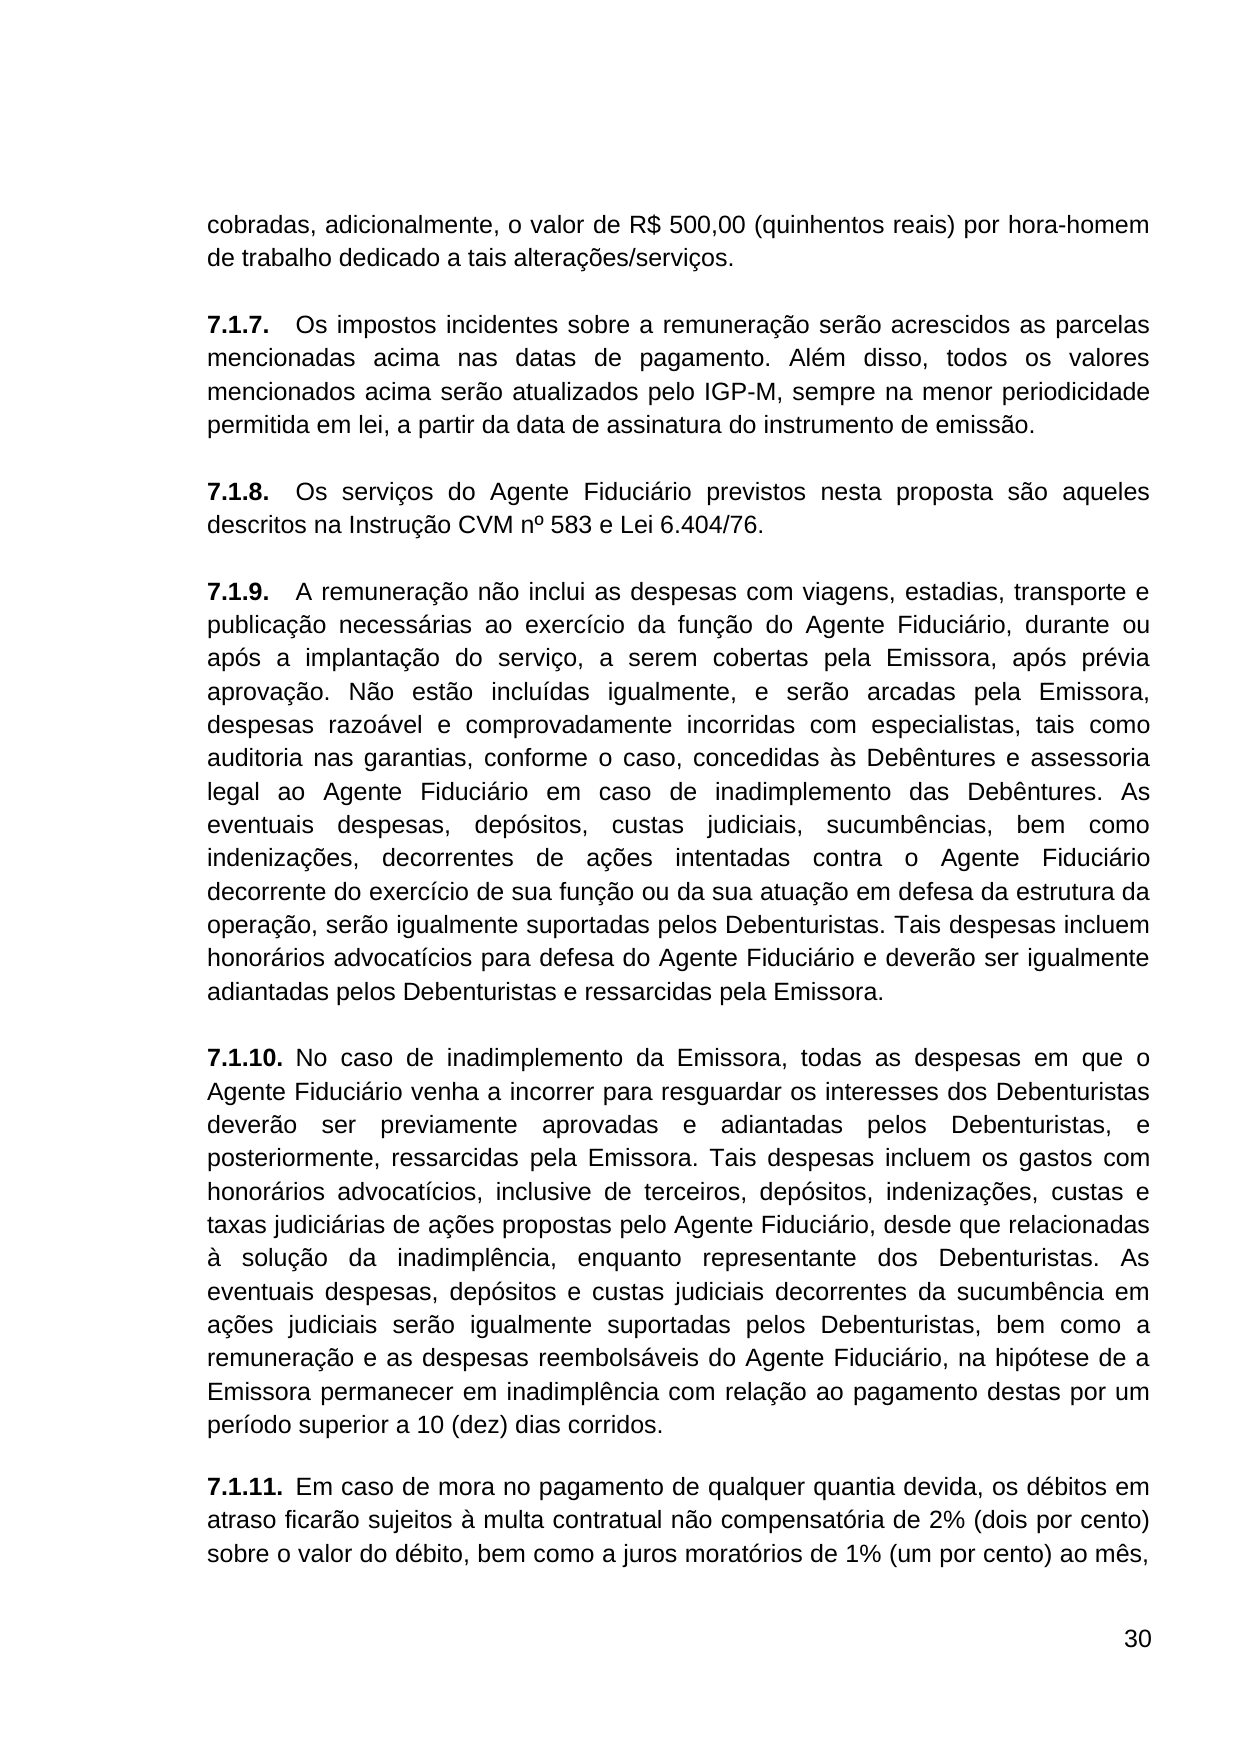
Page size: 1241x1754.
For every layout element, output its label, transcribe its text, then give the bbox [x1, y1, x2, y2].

list Os impostos incidentes sobre a remuneração serão acrescidos as parcelas mencionadas acima nas datas de pagamento. Além disso, todos os valores mencionados acima serão atualizados pelo IGP-M, sempre na menor periodicidade permitida em lei, a partir da data de assinatura do instrumento de emissão. [207, 307, 1152, 440]
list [207, 1469, 1152, 1569]
list A remuneração não inclui as despesas com viagens, estadias, transporte e publicação necessárias ao exercício da função do Agente Fiduciário, durante ou após a implantação do serviço, a serem cobertas pela Emissora, após prévia aprovação. Não estão incluídas igualmente, e serão arcadas pela Emissora, despesas razoável e comprovadamente incorridas com especialistas, tais como auditoria nas garantias, conforme o caso, concedidas às Debêntures e assessoria legal ao Agente Fiduciário em caso de inadimplemento das Debêntures. As eventuais despesas, depósitos, custas judiciais, sucumbências, bem como indenizações, decorrentes de ações intentadas contra o Agente Fiduciário decorrente do exercício de sua função ou da sua atuação em defesa da estrutura da operação, serão igualmente suportadas pelos Debenturistas. Tais despesas incluem honorários advocatícios para defesa do Agente Fiduciário e deverão ser igualmente adiantadas pelos Debenturistas e ressarcidas pela Emissora. [207, 573, 1152, 1007]
list No caso de inadimplemento da Emissora, todas as despesas em que o Agente Fiduciário venha a incorrer para resguardar os interesses dos Debenturistas deverão ser previamente aprovadas e adiantadas pelos Debenturistas, e posteriormente, ressarcidas pela Emissora. Tais despesas incluem os gastos com honorários advocatícios, inclusive de terceiros, depósitos, indenizações, custas e taxas judiciárias de ações propostas pelo Agente Fiduciário, desde que relacionadas à solução da inadimplência, enquanto representante dos Debenturistas. As eventuais despesas, depósitos e custas judiciais decorrentes da sucumbência em ações judiciais serão igualmente suportadas pelos Debenturistas, bem como a remuneração e as despesas reembolsáveis do Agente Fiduciário, na hipótese de a Emissora permanecer em inadimplência com relação ao pagamento destas por um período superior a 10 (dez) dias corridos. [207, 1040, 1152, 1440]
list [207, 207, 1152, 273]
list Os serviços do Agente Fiduciário previstos nesta proposta são aqueles descritos na Instrução CVM nº 583 e Lei 6.404/76. [207, 473, 1152, 540]
